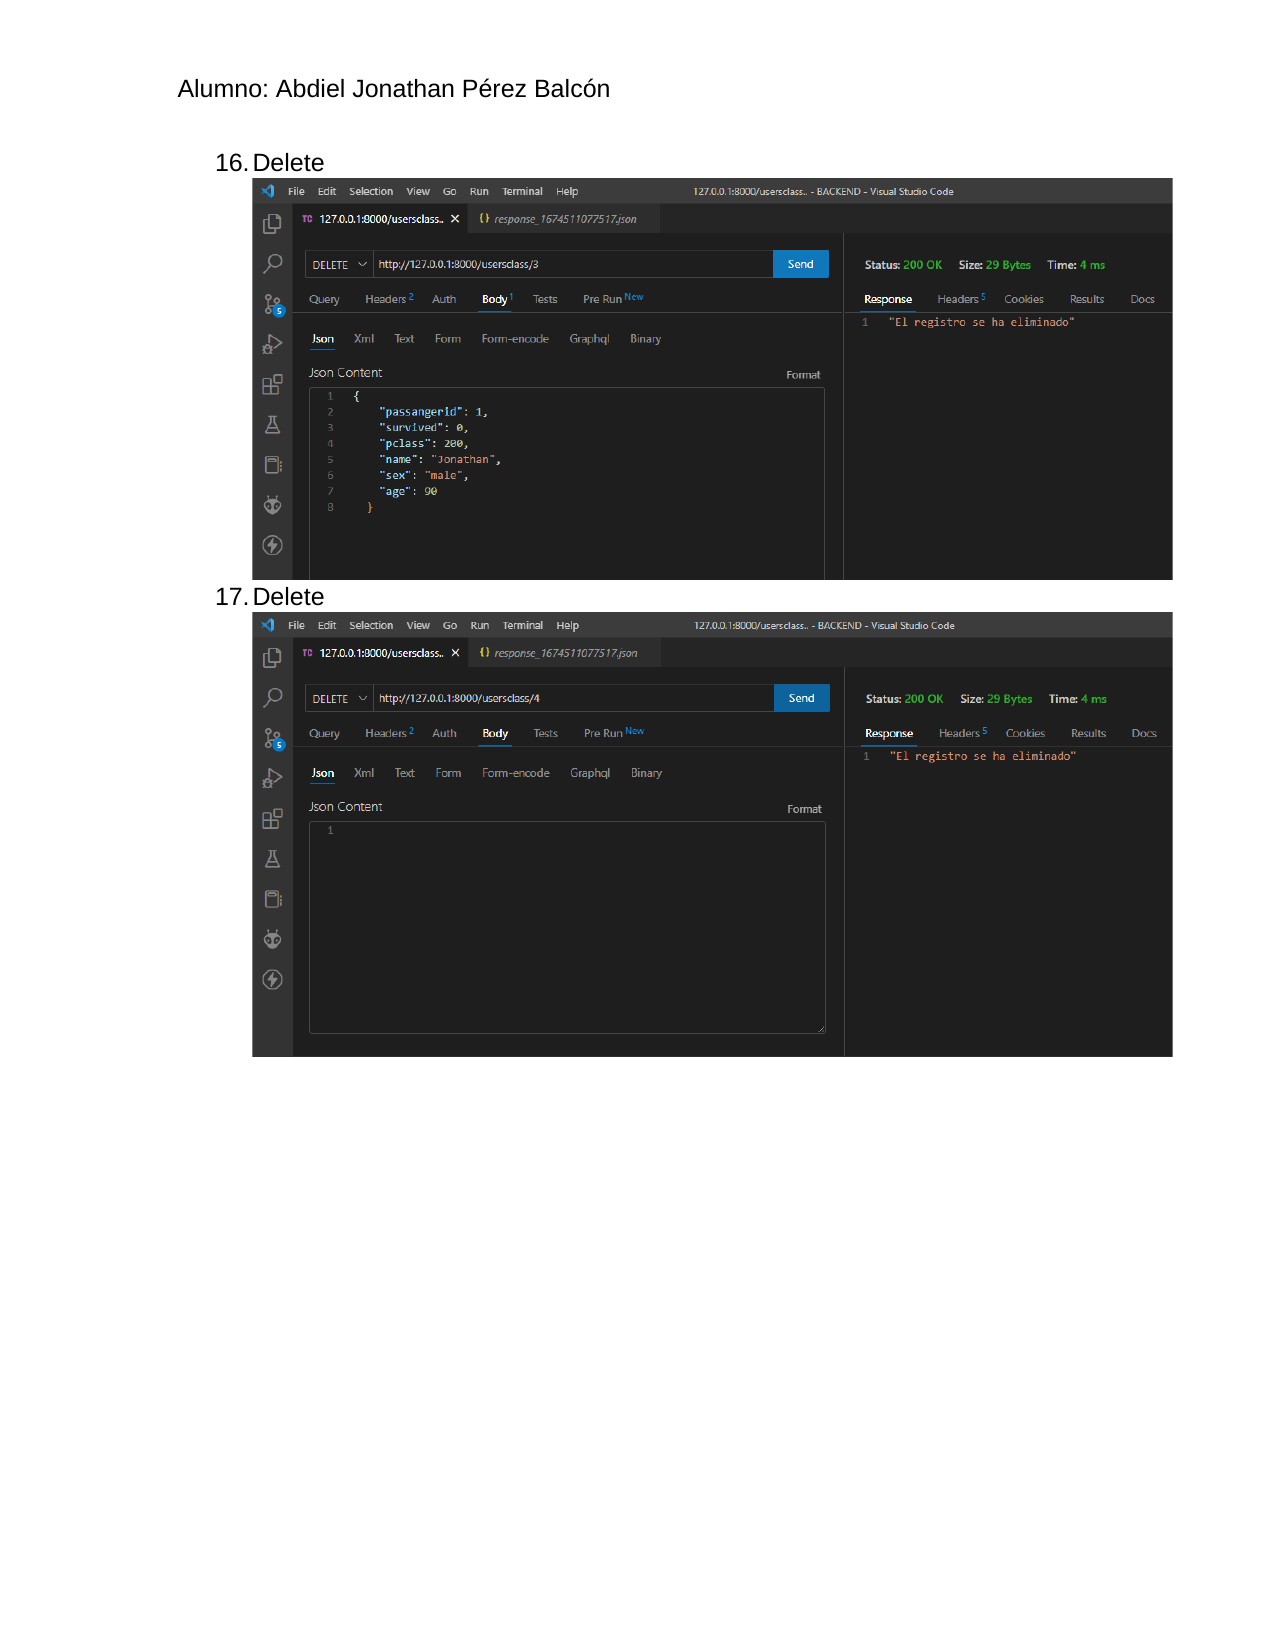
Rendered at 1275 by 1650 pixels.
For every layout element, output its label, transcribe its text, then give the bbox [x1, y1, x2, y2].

picture [252, 178, 1173, 580]
picture [252, 612, 1173, 1057]
